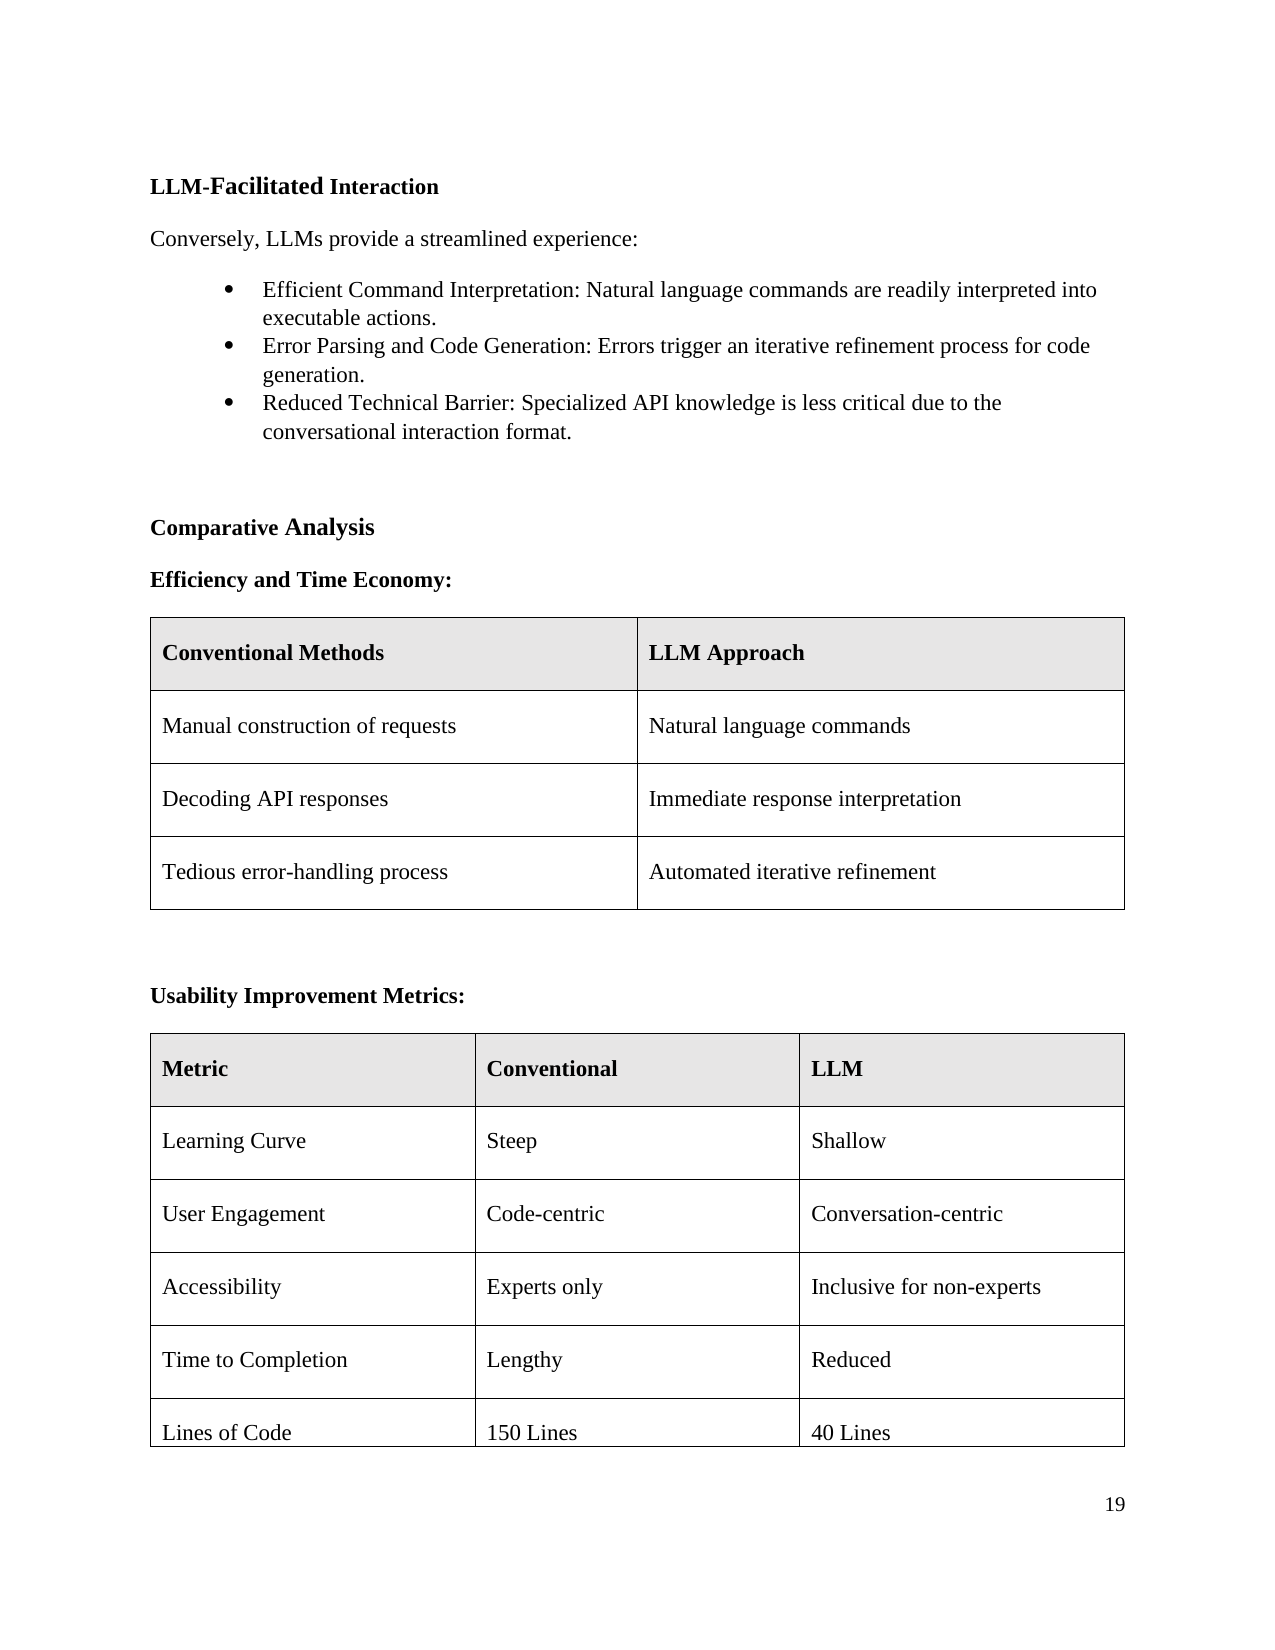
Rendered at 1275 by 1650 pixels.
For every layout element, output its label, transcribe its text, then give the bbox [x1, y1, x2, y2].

text Comparative Analysis [150, 512, 1125, 541]
text Usability Improvement Metrics: [150, 982, 1125, 1008]
table_cell Immediate response interpretation [638, 764, 1124, 836]
table_cell Conversation-centric [800, 1180, 1124, 1252]
table_cell Accessibility [151, 1253, 475, 1324]
table_cell Time to Completion [151, 1326, 475, 1397]
table_header Conventional Methods [151, 618, 637, 690]
table_cell Natural language commands [638, 691, 1124, 763]
table_cell Steep [476, 1107, 799, 1179]
table_cell Learning Curve [151, 1107, 475, 1179]
table_header Conventional [476, 1034, 799, 1106]
list Efficient Command Interpretation: Natural language commands are readily interpreted into executable actions. [225, 276, 1125, 331]
text Efficiency and Time Economy: [150, 566, 1125, 592]
table_cell 150 Lines [476, 1399, 799, 1446]
table_header Metric [151, 1034, 475, 1106]
table_cell Experts only [476, 1253, 799, 1324]
table_cell User Engagement [151, 1180, 475, 1252]
table_cell Shallow [800, 1107, 1124, 1179]
table_cell 40 Lines [800, 1399, 1124, 1446]
table_cell Decoding API responses [151, 764, 637, 836]
list Reduced Technical Barrier: Specialized API knowledge is less critical due to the conversational interaction format. [225, 389, 1125, 444]
table_cell Automated iterative refinement [638, 837, 1124, 909]
table_cell Tedious error-handling process [151, 837, 637, 909]
table_cell Reduced [800, 1326, 1124, 1397]
table_cell Lines of Code [151, 1399, 475, 1446]
table_cell Code-centric [476, 1180, 799, 1252]
table_cell Lengthy [476, 1326, 799, 1397]
table_header LLM Approach [638, 618, 1124, 690]
list Error Parsing and Code Generation: Errors trigger an iterative refinement process for code generation. [225, 333, 1125, 387]
table_cell Manual construction of requests [151, 691, 637, 763]
table_header LLM [800, 1034, 1124, 1106]
table_cell Inclusive for non-experts [800, 1253, 1124, 1324]
text Conversely, LLMs provide a streamlined experience: [150, 225, 1125, 251]
text LLM-Facilitated Interaction [150, 171, 1125, 199]
